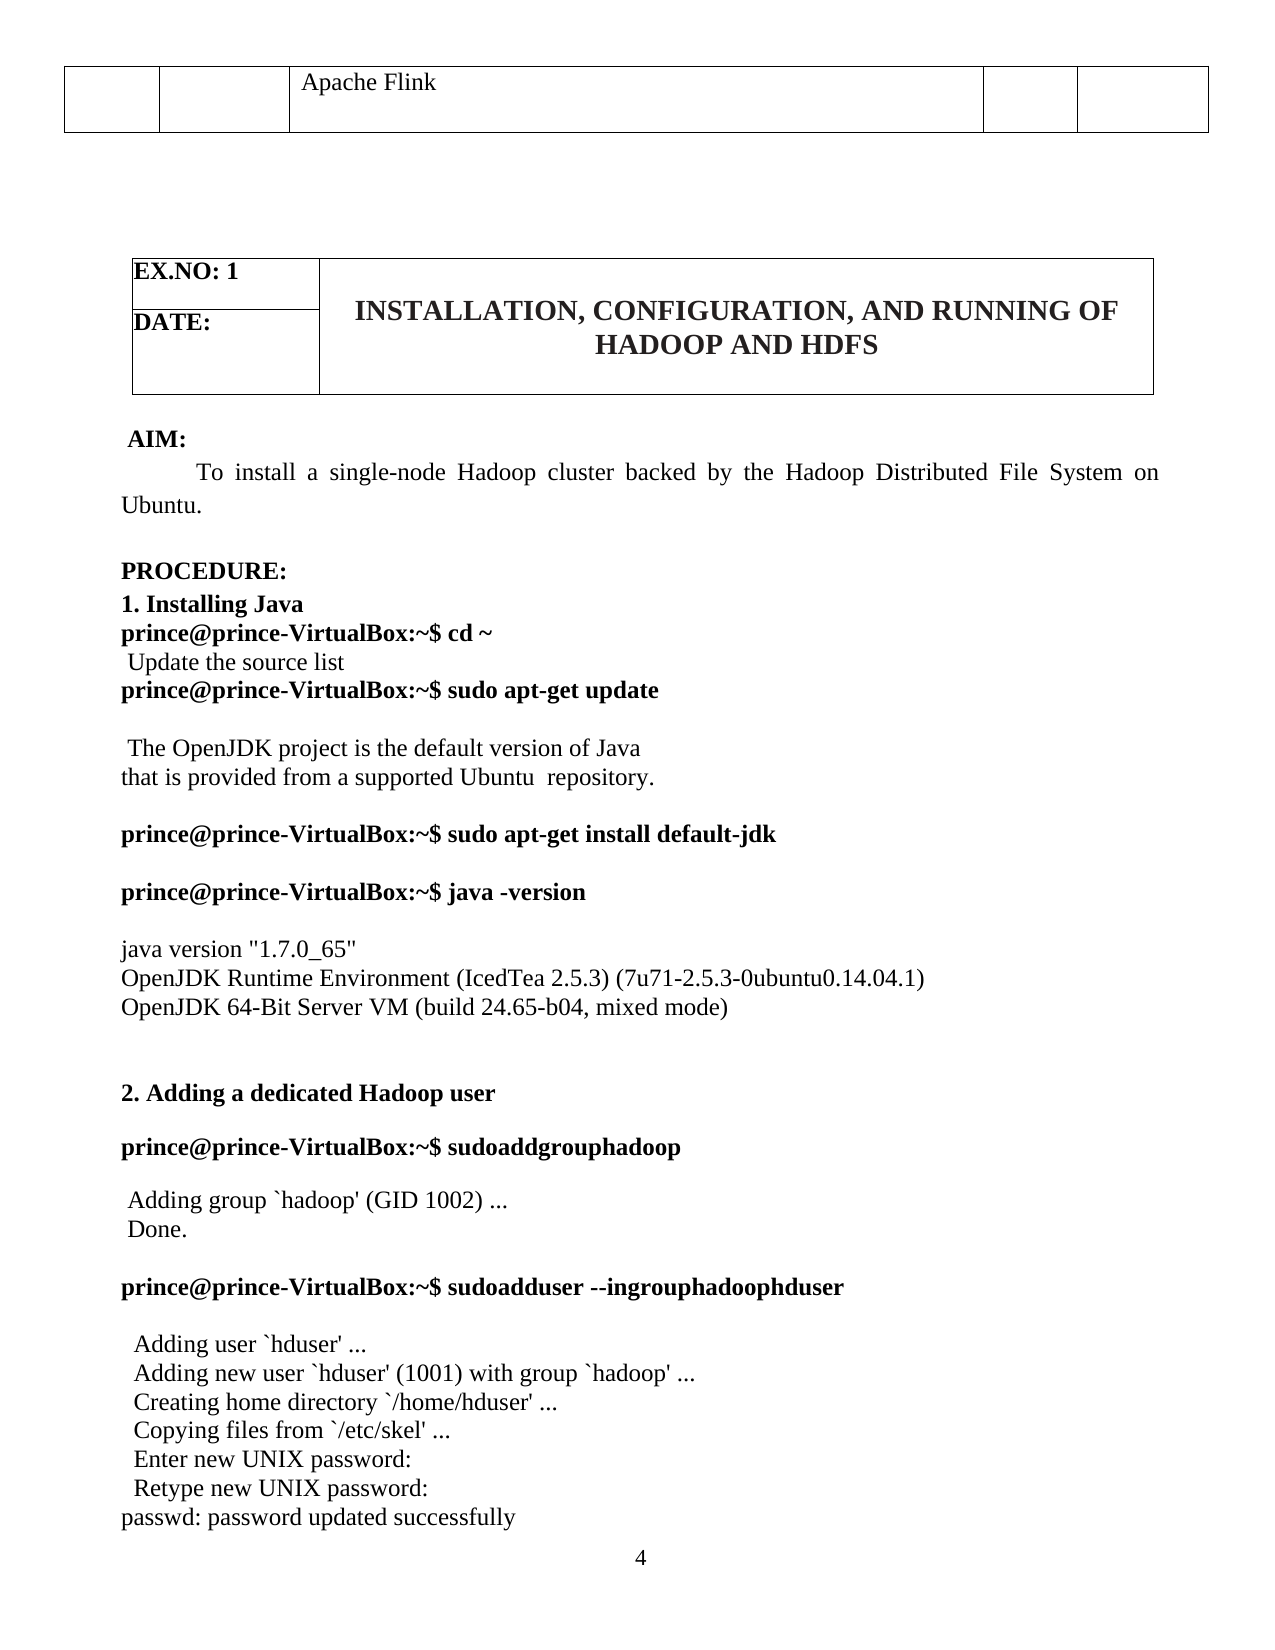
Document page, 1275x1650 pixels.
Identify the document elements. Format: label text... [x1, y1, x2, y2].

text prince@prince-VirtualBox:~$ java -version [121, 877, 1125, 905]
table_header EX.NO: 1 [133, 259, 319, 309]
table_cell Apache Flink [290, 67, 983, 132]
text java version "1.7.0_65" [121, 934, 1125, 963]
text Retype new UNIX password: [121, 1473, 1125, 1502]
text that is provided from a supported Ubuntu repository. [121, 762, 1125, 790]
text passwd: password updated successfully [121, 1502, 1125, 1530]
text Done. [121, 1214, 1125, 1243]
text prince@prince-VirtualBox:~$ sudo apt-get update [121, 675, 1125, 704]
table_header INSTALLATION, CONFIGURATION, AND RUNNING OF HADOOP AND HDFS [320, 259, 1153, 394]
text Copying files from `/etc/skel' ... [121, 1415, 1125, 1444]
text Adding group `hadoop' (GID 1002) ... [121, 1185, 1125, 1214]
text 1. Installing Java [121, 589, 1160, 618]
text Update the source list [121, 647, 1125, 675]
text OpenJDK 64-Bit Server VM (build 24.65-b04, mixed mode) [121, 992, 1125, 1020]
table_cell [984, 67, 1077, 132]
text AIM: [121, 424, 1160, 453]
text Adding new user `hduser' (1001) with group `hadoop' ... [121, 1358, 1125, 1387]
text Adding user `hduser' ... [121, 1329, 1125, 1358]
text OpenJDK Runtime Environment (IcedTea 2.5.3) (7u71-2.5.3-0ubuntu0.14.04.1) [121, 963, 1125, 992]
text 2. Adding a dedicated Hadoop user [121, 1020, 1125, 1107]
text Enter new UNIX password: [121, 1444, 1125, 1473]
text PROCEDURE: [121, 556, 1160, 585]
text To install a single-node Hadoop cluster backed by the Hadoop Distributed File System on Ubuntu. [121, 457, 1160, 519]
text prince@prince-VirtualBox:~$ sudoaddgrouphadoop [121, 1132, 1125, 1160]
table_cell [1078, 67, 1208, 132]
text prince@prince-VirtualBox:~$ cd ~ [121, 618, 1125, 647]
table_cell [160, 67, 289, 132]
text prince@prince-VirtualBox:~$ sudo apt-get install default-jdk [121, 819, 1125, 848]
text The OpenJDK project is the default version of Java [121, 733, 1125, 762]
text Creating home directory `/home/hduser' ... [121, 1387, 1125, 1415]
table_cell [65, 67, 159, 132]
table_cell DATE: [133, 310, 319, 394]
text prince@prince-VirtualBox:~$ sudoadduser --ingrouphadoophduser [121, 1272, 1125, 1300]
